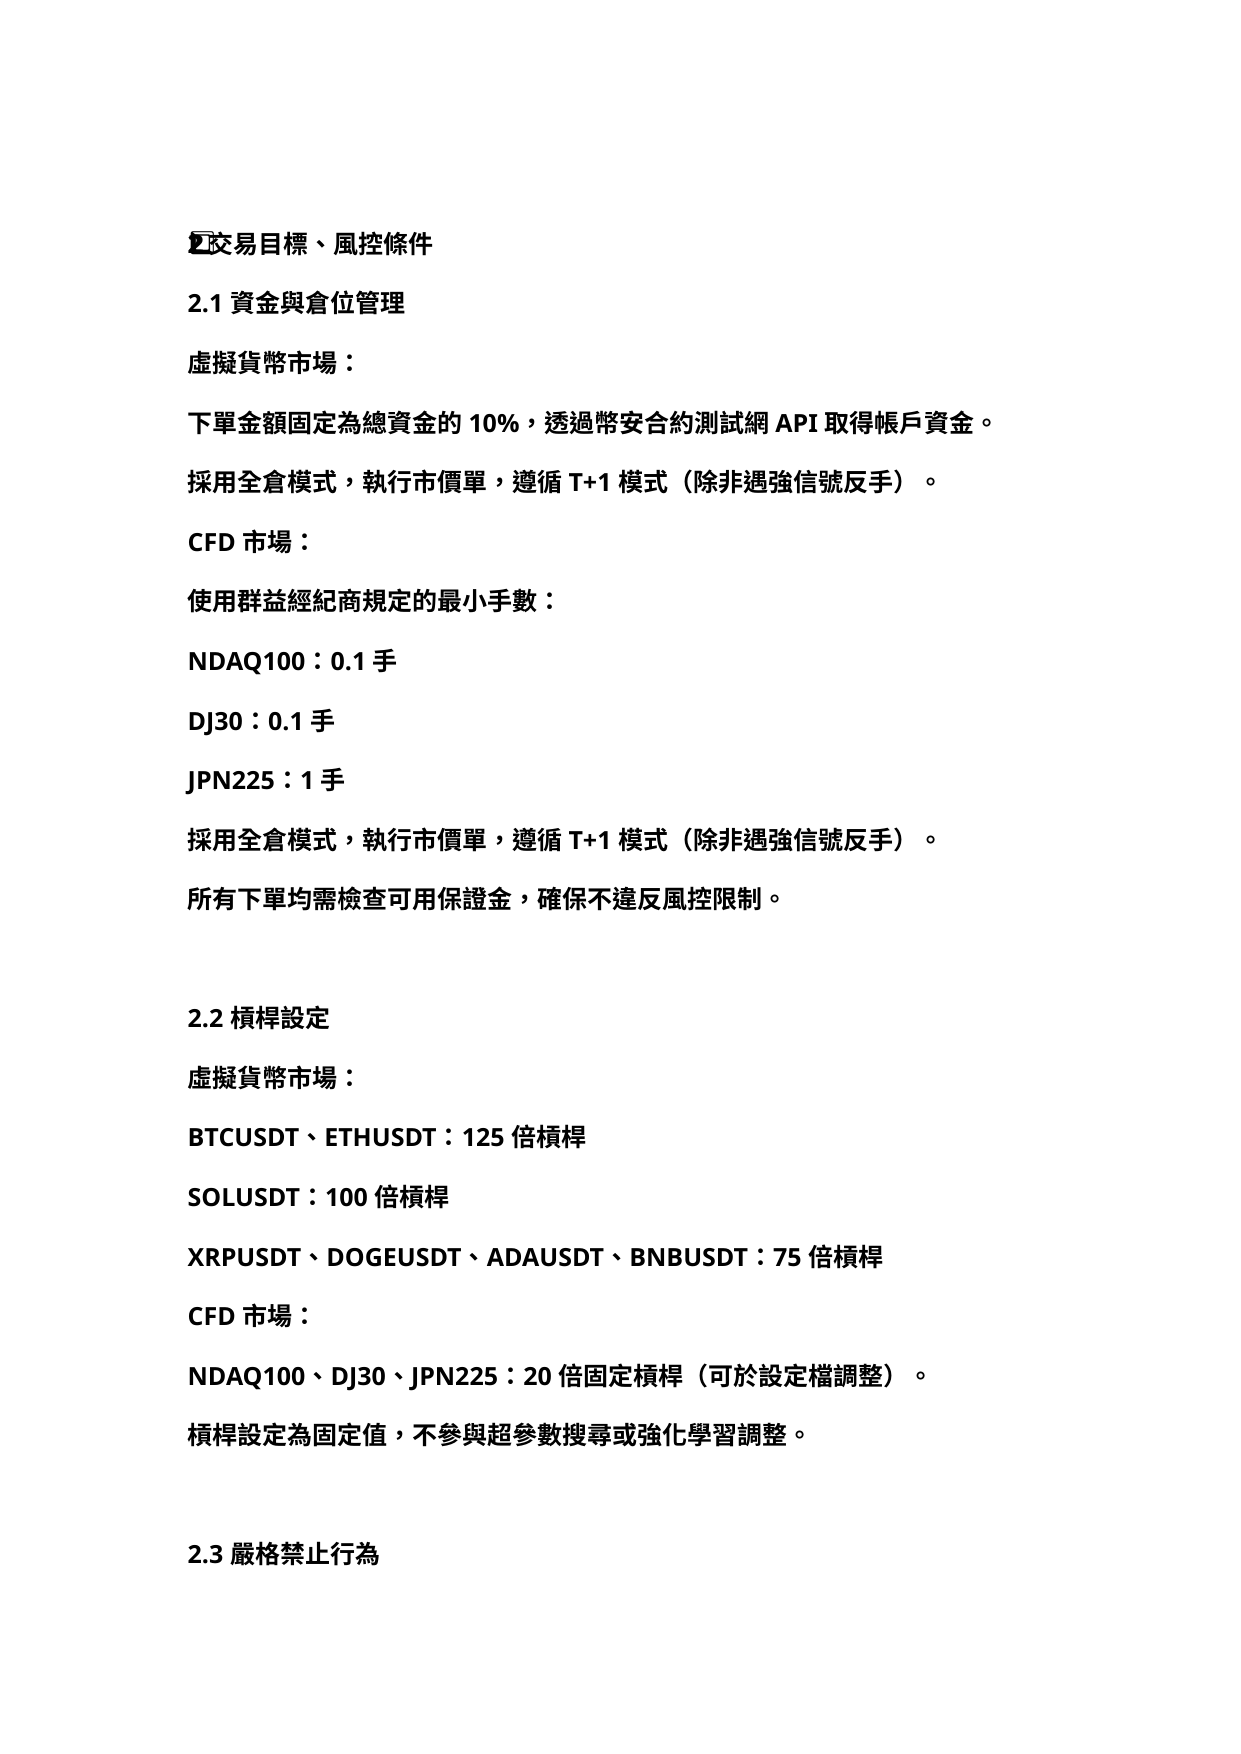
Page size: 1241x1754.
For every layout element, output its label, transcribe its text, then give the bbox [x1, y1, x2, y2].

text CFD 市場： [187, 1296, 1053, 1333]
text JPN225：1 手 [187, 760, 1053, 797]
text 2.3 嚴格禁止行為 [187, 1534, 1053, 1571]
text 虛擬貨幣市場： [187, 1058, 1053, 1095]
text CFD 市場： [187, 522, 1053, 559]
text 所有下單均需檢查可用保證金，確保不違反風控限制。 [187, 879, 1053, 917]
text 使用群益經紀商規定的最小手數： [187, 581, 1053, 619]
text 2.2 槓桿設定 [187, 998, 1053, 1036]
text 2.1 資金與倉位管理 [187, 283, 1053, 321]
text NDAQ100、DJ30、JPN225：20 倍固定槓桿（可於設定檔調整）。 [187, 1356, 1053, 1393]
text 虛擬貨幣市場： [187, 343, 1053, 380]
text 採用全倉模式，執行市價單，遵循 T+1 模式（除非遇強信號反手）。 [187, 462, 1053, 499]
text XRPUSDT、DOGEUSDT、ADAUSDT、BNBUSDT：75 倍槓桿 [187, 1236, 1053, 1274]
text 採用全倉模式，執行市價單，遵循 T+1 模式（除非遇強信號反手）。 [187, 819, 1053, 857]
text 2️⃣ 交易目標、風控條件 [187, 224, 1053, 261]
text SOLUSDT：100 倍槓桿 [187, 1177, 1053, 1214]
text NDAQ100：0.1 手 [187, 641, 1053, 678]
text 槓桿設定為固定值，不參與超參數搜尋或強化學習調整。 [187, 1415, 1053, 1453]
text BTCUSDT、ETHUSDT：125 倍槓桿 [187, 1117, 1053, 1155]
text DJ30：0.1 手 [187, 700, 1053, 738]
text 下單金額固定為總資金的 10%，透過幣安合約測試網 API 取得帳戶資金。 [187, 402, 1053, 440]
